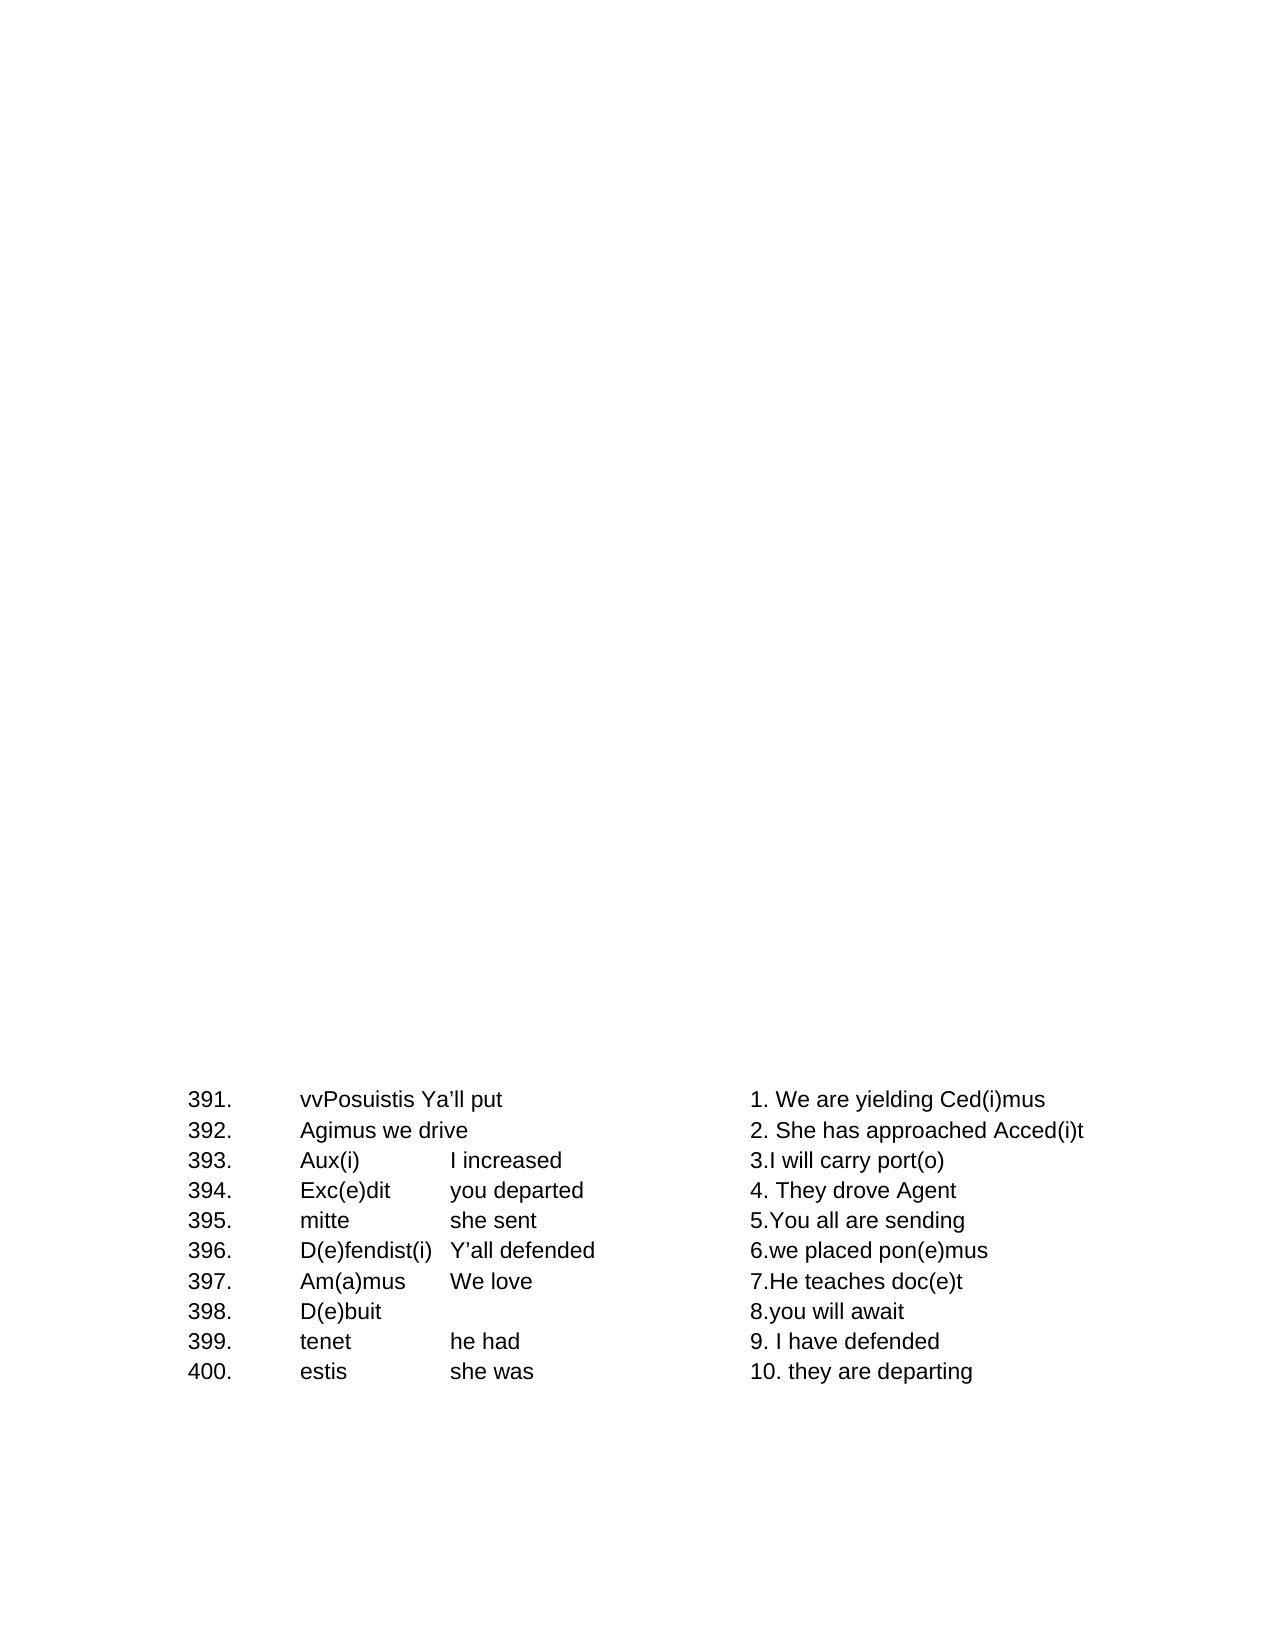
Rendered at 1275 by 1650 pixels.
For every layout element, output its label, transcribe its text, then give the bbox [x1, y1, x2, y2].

list D(e)fendist(i) Y’all defended 6.we placed pon(e)mus [188, 1237, 1125, 1264]
list Exc(e)dit you departed 4. They drove Agent [188, 1177, 1125, 1203]
list Aux(i) I increased 3.I will carry port(o) [188, 1147, 1125, 1173]
list mitte she sent 5.You all are sending [188, 1207, 1125, 1234]
list vvPosuistis Ya’ll put 1. We are yielding Ced(i)mus [188, 1086, 1125, 1113]
list Agimus we drive 2. She has approached Acced(i)t [188, 1117, 1125, 1143]
list D(e)buit 8.you will await [188, 1298, 1125, 1324]
list estis she was 10. they are departing [188, 1358, 1125, 1385]
list tenet he had 9. I have defended [188, 1328, 1125, 1354]
list Am(a)mus We love 7.He teaches doc(e)t [188, 1268, 1125, 1294]
